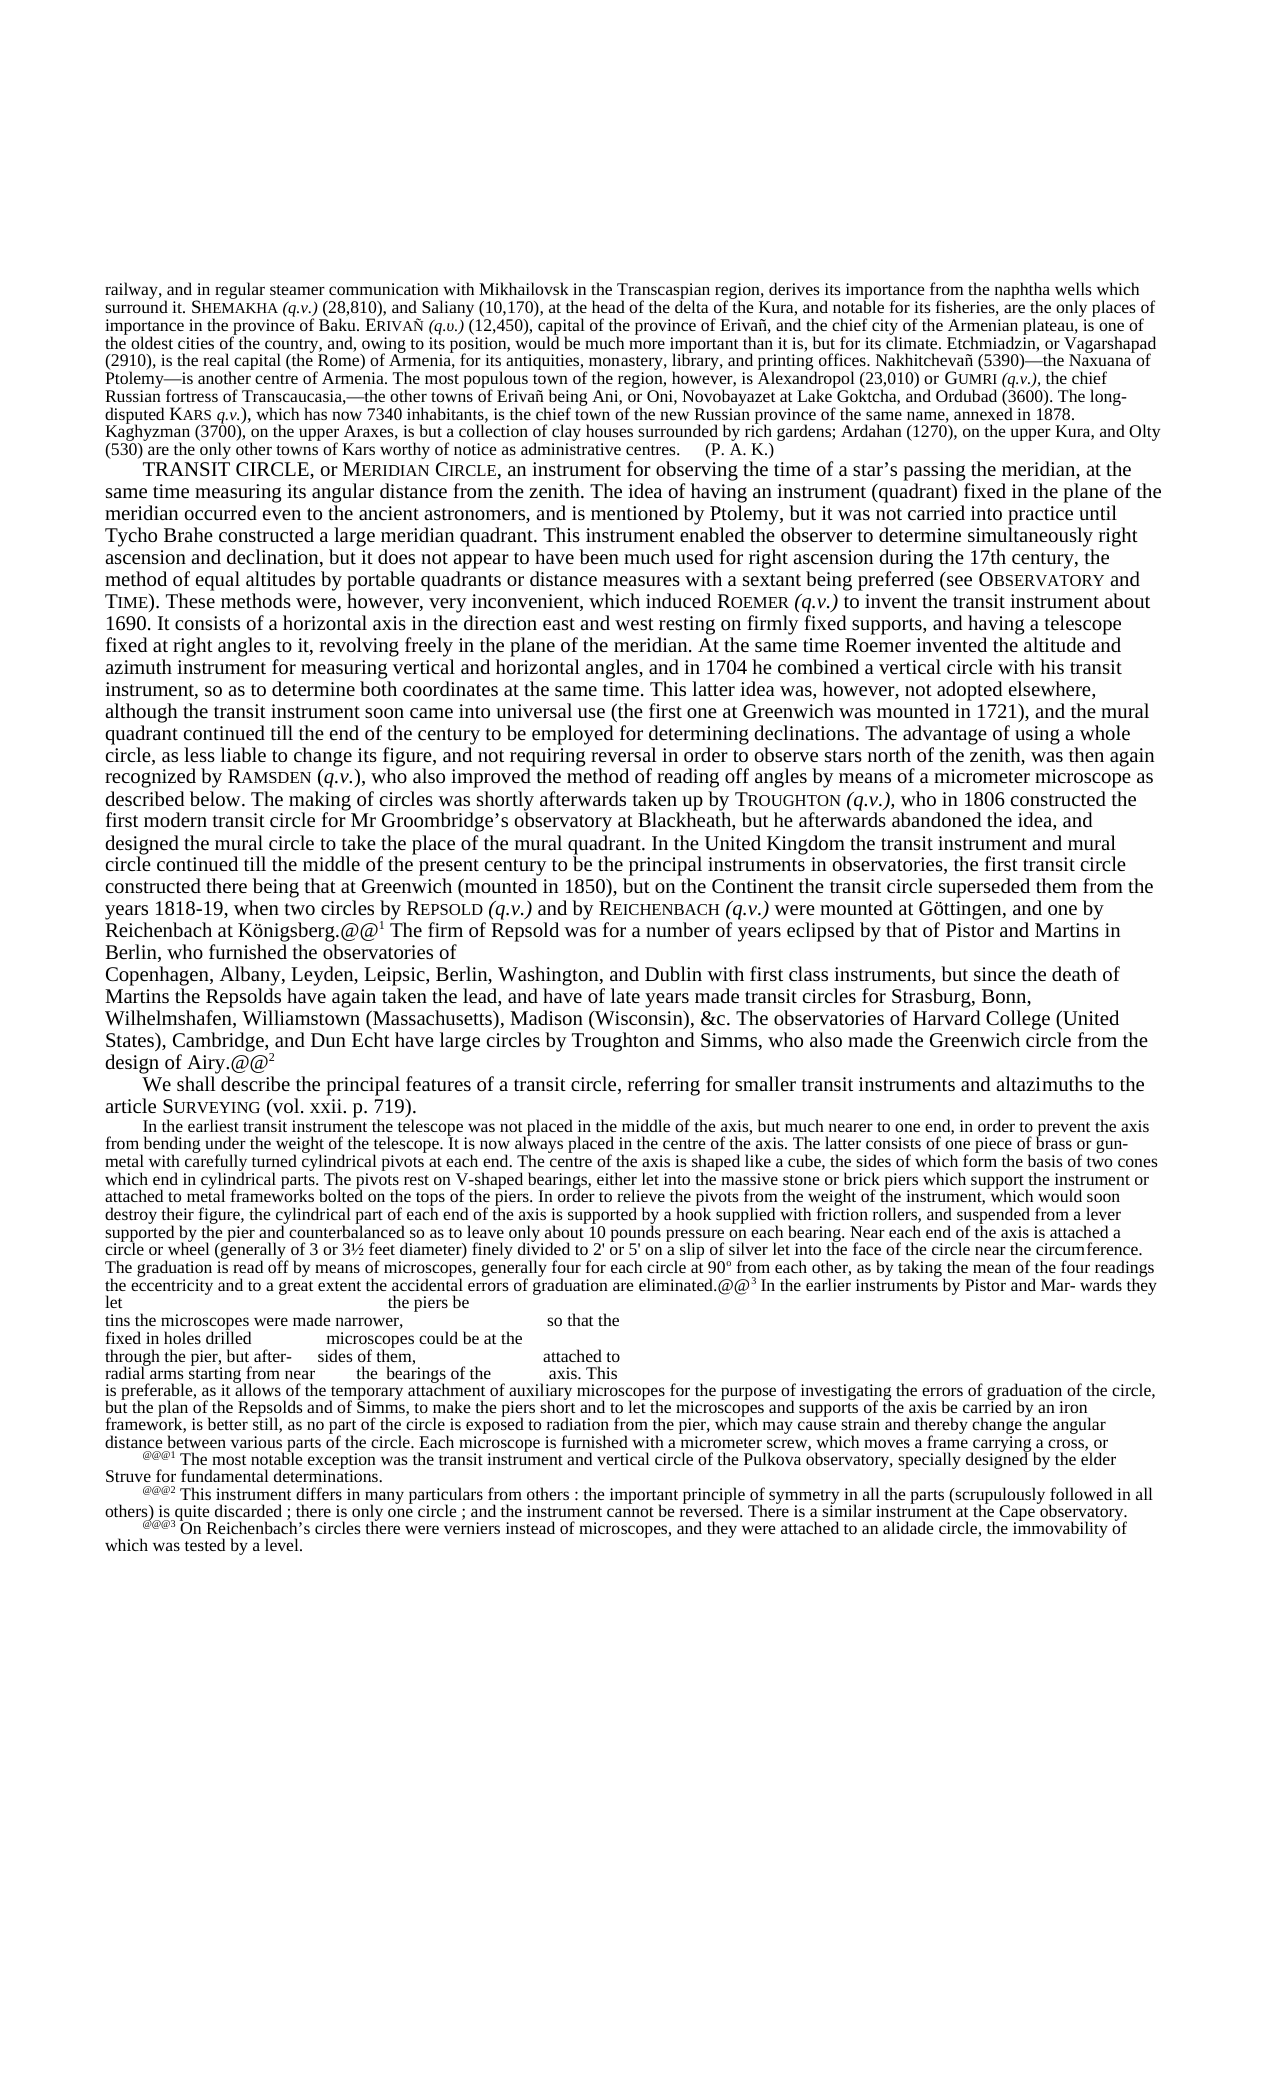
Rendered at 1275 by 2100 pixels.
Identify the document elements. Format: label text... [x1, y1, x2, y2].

text through the pier, but after- sides of them, attached to [105, 1348, 1165, 1366]
text is preferable, as it allows of the temporary attachment of auxiliary microscopes for the purpose of investigating the errors of graduation of the circle, but the plan of the Repsolds and of Simms, to make the piers short and to let the microscopes and supports of the axis be carried by an iron framework, is better still, as no part of the circle is exposed to radiation from the pier, which may cause strain and thereby change the angular distance between various parts of the circle. Each microscope is furnished with a micrometer screw, which moves a frame carrying a cross, or [105, 1383, 1165, 1452]
text tins the microscopes were made narrower, so that the [105, 1313, 1165, 1330]
text In the earliest transit instrument the telescope was not placed in the middle of the axis, but much nearer to one end, in order to prevent the axis from bending under the weight of the telescope. It is now always placed in the centre of the axis. The latter consists of one piece of brass or gun-metal with carefully turned cylindrical pivots at each end. The centre of the axis is shaped like a cube, the sides of which form the basis of two cones which end in cylindrical parts. The pivots rest on V-shaped bearings, either let into the massive stone or brick piers which support the instrument or attached to metal frameworks bolted on the tops of the piers. In order to relieve the pivots from the weight of the instrument, which would soon destroy their figure, the cylindrical part of each end of the axis is supported by a hook supplied with friction rollers, and suspended from a lever supported by the pier and counterbalanced so as to leave only about 10 pounds pressure on each bearing. Near each end of the axis is attached a circle or wheel (generally of 3 or 3½ feet diameter) finely divided to 2' or 5' on a slip of silver let into the face of the circle near the circumference. The graduation is read off by means of microscopes, generally four for each circle at 90o from each other, as by taking the mean of the four readings the eccentricity and to a great extent the accidental errors of graduation are eliminated.@@3 In the earlier instruments by Pistor and Mar- wards they let the piers be [105, 1118, 1165, 1313]
text We shall describe the principal features of a transit circle, referring for smaller transit instruments and altazimuths to the article Surveying (vol. xxii. p. 719). [105, 1074, 1165, 1118]
text @@@3 On Reichenbach’s circles there were verniers instead of microscopes, and they were attached to an alidade circle, the immovability of which was tested by a level. [105, 1521, 1165, 1555]
text Copenhagen, Albany, Leyden, Leipsic, Berlin, Washington, and Dublin with first class instruments, but since the death of Martins the Repsolds have again taken the lead, and have of late years made transit circles for Strasburg, Bonn, Wilhelmshafen, Williamstown (Massachusetts), Madison (Wisconsin), &c. The observatories of Harvard College (United States), Cambridge, and Dun Echt have large circles by Troughton and Simms, who also made the Greenwich circle from the design of Airy.@@2 [105, 964, 1165, 1074]
text @@@2 This instrument differs in many particulars from others : the important principle of symmetry in all the parts (scrupulously followed in all others) is quite discarded ; there is only one circle ; and the instrument cannot be reversed. There is a similar instrument at the Cape observatory. [105, 1486, 1165, 1521]
text radial arms starting from near the bearings of the axis. This [105, 1366, 1165, 1383]
text @@@1 The most notable exception was the transit instrument and vertical circle of the Pulkova observatory, specially designed by the elder Struve for fundamental determinations. [105, 1452, 1165, 1486]
text fixed in holes drilled microscopes could be at the [105, 1330, 1165, 1348]
text TRANSIT CIRCLE, or Meridian Circle, an instrument for observing the time of a star’s passing the meridian, at the same time measuring its angular distance from the zenith. The idea of having an instrument (quadrant) fixed in the plane of the meridian occurred even to the ancient astronomers, and is mentioned by Ptolemy, but it was not carried into practice until Tycho Brahe constructed a large meridian quadrant. This instrument enabled the observer to determine simultaneously right ascension and declination, but it does not appear to have been much used for right ascension during the 17th century, the method of equal altitudes by portable quadrants or distance measures with a sextant being preferred (see Observatory and Time). These methods were, however, very inconvenient, which induced Roemer (q.v.) to invent the transit instrument about 1690. It consists of a horizontal axis in the direction east and west resting on firmly fixed supports, and having a telescope fixed at right angles to it, revolving freely in the plane of the meridian. At the same time Roemer invented the altitude and azimuth instrument for measuring vertical and horizontal angles, and in 1704 he combined a vertical circle with his transit instrument, so as to determine both coordinates at the same time. This latter idea was, however, not adopted elsewhere, although the transit instrument soon came into universal use (the first one at Greenwich was mounted in 1721), and the mural quadrant continued till the end of the century to be employed for determining declinations. The advantage of using a whole circle, as less liable to change its figure, and not requiring reversal in order to observe stars north of the zenith, was then again recognized by Ramsden (q.v.), who also improved the method of reading off angles by means of a micrometer microscope as described below. The making of circles was shortly afterwards taken up by Troughton (q.v.), who in 1806 constructed the first modern transit circle for Mr Groombridge’s observatory at Blackheath, but he afterwards abandoned the idea, and designed the mural circle to take the place of the mural quadrant. In the United Kingdom the transit instrument and mural circle continued till the middle of the present century to be the principal instruments in observatories, the first transit circle constructed there being that at Greenwich (mounted in 1850), but on the Continent the transit circle superseded them from the years 1818-19, when two circles by Repsold (q.v.) and by Reichenbach (q.v.) were mounted at Göttingen, and one by Reichenbach at Königsberg.@@1 The firm of Repsold was for a number of years eclipsed by that of Pistor and Martins in Berlin, who furnished the observatories of [105, 459, 1165, 964]
text railway, and in regular steamer communication with Mikhailovsk in the Transcaspian region, derives its importance from the naphtha wells which surround it. Shemakha (q.v.) (28,810), and Saliany (10,170), at the head of the delta of the Kura, and notable for its fisheries, are the only places of importance in the province of Baku. Erivañ (q.υ.) (12,450), capital of the province of Erivañ, and the chief city of the Armenian plateau, is one of the oldest cities of the country, and, owing to its position, would be much more important than it is, but for its climate. Etchmiadzin, or Vagarshapad (2910), is the real capital (the Rome) of Armenia, for its antiquities, monastery, library, and printing offices. Nakhitchevañ (5390)—the Naxuana of Ptolemy—is another centre of Armenia. The most populous town of the region, however, is Alexandropol (23,010) or Gumri (q.v.), the chief Russian fortress of Transcaucasia,—the other towns of Erivañ being Ani, or Oni, Novobayazet at Lake Goktcha, and Ordubad (3600). The long-disputed Kars q.v.), which has now 7340 inhabitants, is the chief town of the new Russian province of the same name, annexed in 1878. Kaghyzman (3700), on the upper Araxes, is but a collection of clay houses surrounded by rich gardens; Ardahan (1270), on the upper Kura, and Olty (530) are the only other towns of Kars worthy of notice as administrative centres. (P. A. K.) [105, 282, 1165, 459]
